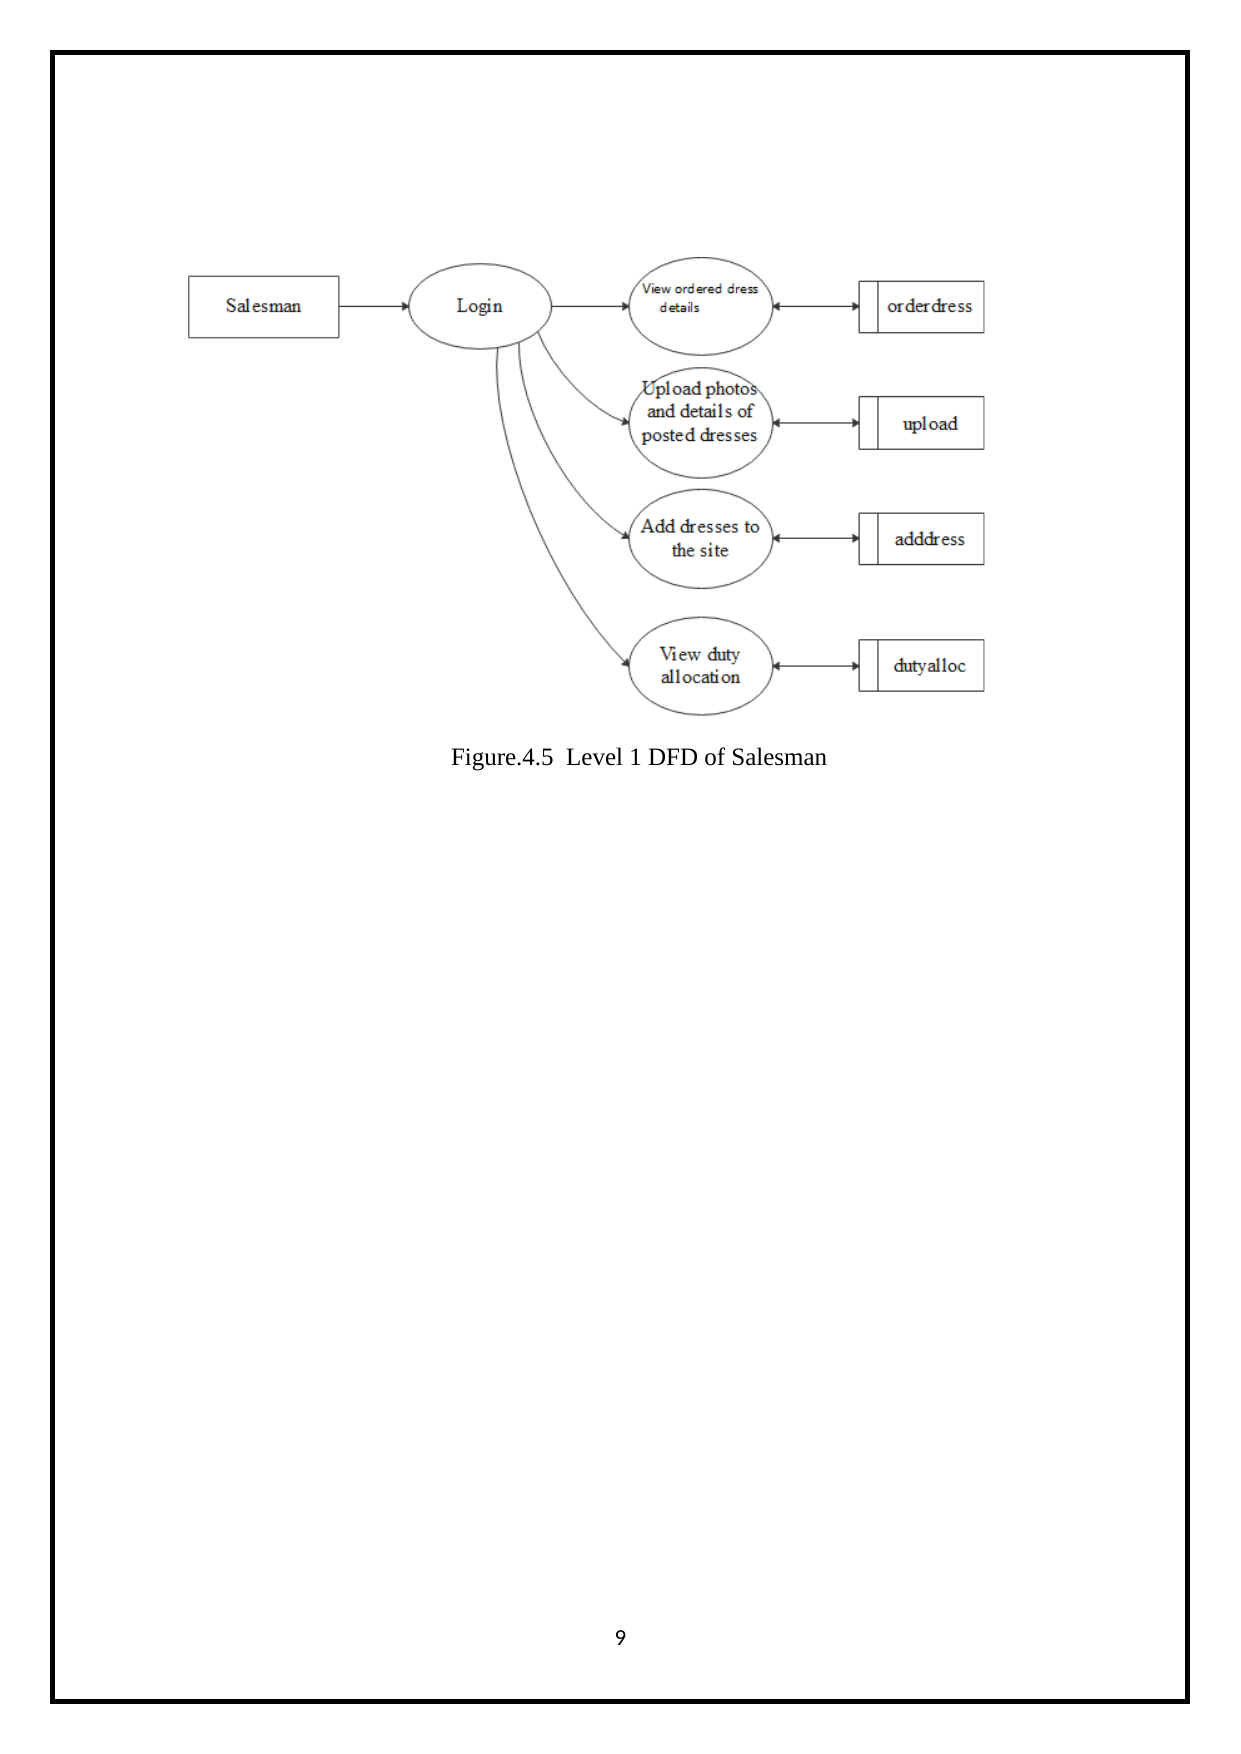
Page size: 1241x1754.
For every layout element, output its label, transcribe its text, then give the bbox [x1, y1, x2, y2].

text Figure.4.5 Level 1 DFD of Salesman [150, 742, 1090, 771]
picture [187, 257, 985, 717]
